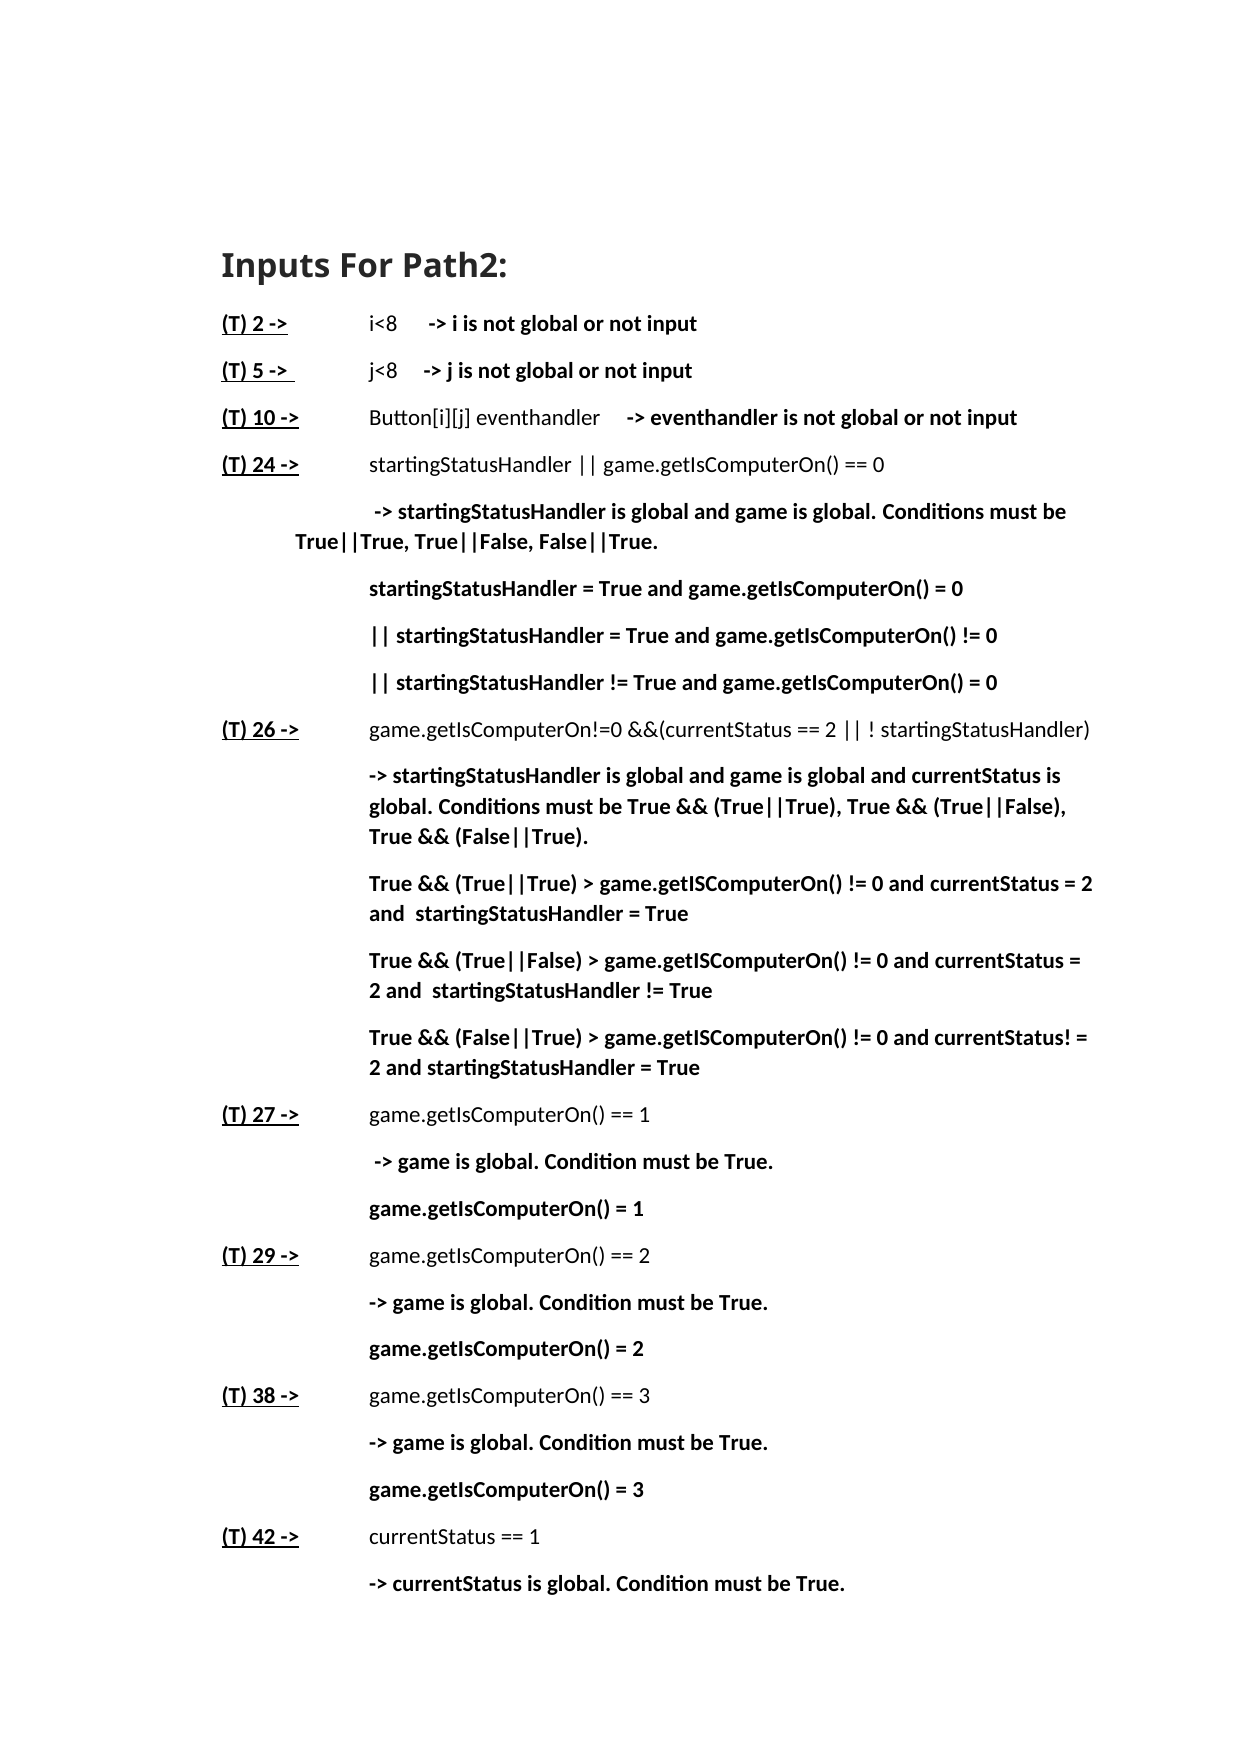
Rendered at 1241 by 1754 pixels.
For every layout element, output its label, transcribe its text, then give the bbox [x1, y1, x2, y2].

text game.getIsComputerOn() = 3 [295, 1475, 1093, 1503]
text -> game is global. Condition must be True. [295, 1428, 1093, 1456]
text True && (True||False) > game.getISComputerOn() != 0 and currentStatus = 2 and startingStatusHandler != True [369, 946, 1093, 1004]
text game.getIsComputerOn() = 1 [295, 1194, 1093, 1222]
text True && (False||True) > game.getISComputerOn() != 0 and currentStatus! = 2 and startingStatusHandler = True [369, 1023, 1093, 1081]
text (T) 27 -> game.getIsComputerOn() == 1 [221, 1100, 1093, 1128]
text (T) 29 -> game.getIsComputerOn() == 2 [221, 1241, 1093, 1269]
text -> game is global. Condition must be True. [295, 1288, 1093, 1316]
text (T) 26 -> game.getIsComputerOn!=0 &&(currentStatus == 2 || ! startingStatusHandler) [221, 715, 1093, 743]
text (T) 5 -> j<8 -> j is not global or not input [221, 356, 1093, 384]
text (T) 2 -> i<8 -> i is not global or not input [221, 309, 1093, 337]
text -> startingStatusHandler is global and game is global. Conditions must be True||True, True||False, False||True. [295, 497, 1093, 555]
subtitle Inputs For Path2: [148, 241, 1093, 287]
text || startingStatusHandler != True and game.getIsComputerOn() = 0 [221, 668, 1093, 696]
text (T) 42 -> currentStatus == 1 [221, 1522, 1093, 1550]
text || startingStatusHandler = True and game.getIsComputerOn() != 0 [221, 621, 1093, 649]
text (T) 10 -> Button[i][j] eventhandler -> eventhandler is not global or not input [221, 403, 1093, 431]
text -> currentStatus is global. Condition must be True. [295, 1569, 1093, 1597]
text -> startingStatusHandler is global and game is global and currentStatus is global. Conditions must be True && (True||True), True && (True||False), True && (False||True). [369, 762, 1093, 850]
text game.getIsComputerOn() = 2 [295, 1334, 1093, 1362]
text True && (True||True) > game.getISComputerOn() != 0 and currentStatus = 2 and startingStatusHandler = True [369, 869, 1093, 927]
text -> game is global. Condition must be True. [295, 1147, 1093, 1175]
text (T) 24 -> startingStatusHandler || game.getIsComputerOn() == 0 [221, 450, 1093, 478]
text (T) 38 -> game.getIsComputerOn() == 3 [221, 1381, 1093, 1409]
text startingStatusHandler = True and game.getIsComputerOn() = 0 [221, 574, 1093, 602]
